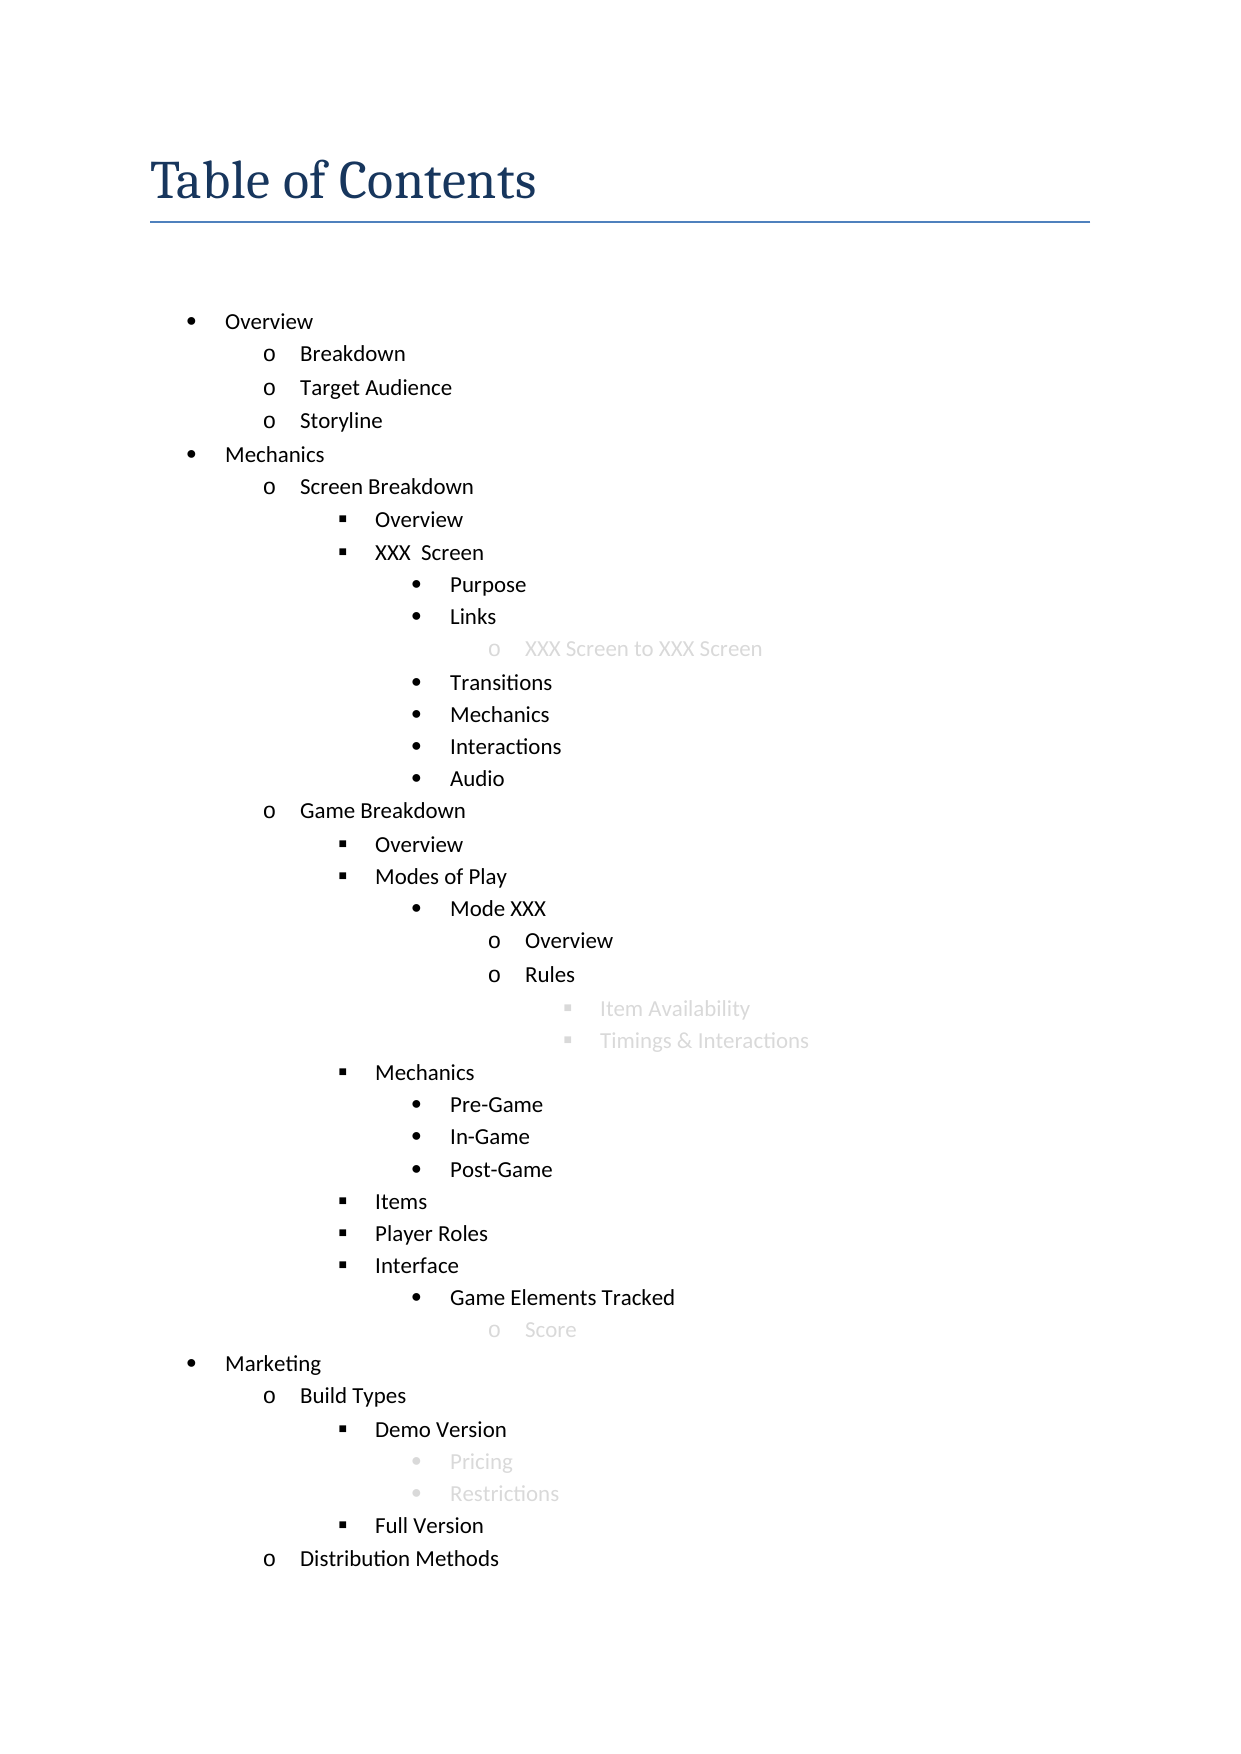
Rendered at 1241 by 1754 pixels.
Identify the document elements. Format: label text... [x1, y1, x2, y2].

list Modes of Play [337, 862, 1090, 890]
list Screen Breakdown [262, 472, 1090, 501]
list Player Roles [337, 1219, 1090, 1247]
list Score [487, 1316, 1090, 1345]
list Build Types [262, 1381, 1090, 1411]
list Mechanics [187, 440, 1090, 468]
list Transitions [412, 668, 1090, 696]
list Links [412, 602, 1090, 630]
list Target Audience [262, 373, 1090, 402]
list Mode XXX [412, 894, 1090, 922]
list Game Elements Tracked [412, 1283, 1090, 1311]
list Overview [487, 927, 1090, 956]
list XXX Screen [337, 538, 1090, 566]
list Pricing [412, 1447, 1090, 1475]
list Audio [412, 764, 1090, 792]
list Storyline [262, 406, 1090, 435]
list Rules [487, 960, 1090, 989]
list XXX Screen to XXX Screen [487, 634, 1090, 663]
list Overview [187, 307, 1090, 335]
list Marketing [187, 1349, 1090, 1377]
list Overview [337, 506, 1090, 533]
list Distribution Methods [262, 1544, 1090, 1573]
title Table of Contents [150, 150, 1090, 221]
list In-Game [412, 1122, 1090, 1151]
list Timings & Interactions [562, 1026, 1090, 1054]
list Full Version [337, 1511, 1090, 1539]
list Demo Version [337, 1415, 1090, 1443]
list Purpose [412, 570, 1090, 598]
list Item Availability [562, 994, 1090, 1022]
list Overview [337, 830, 1090, 858]
list Pre-Game [412, 1090, 1090, 1118]
list Mechanics [337, 1058, 1090, 1086]
list Items [337, 1187, 1090, 1215]
list Breakdown [262, 339, 1090, 368]
list Interactions [412, 732, 1090, 760]
list Post-Game [412, 1155, 1090, 1183]
list Interface [337, 1251, 1090, 1279]
list Mechanics [412, 700, 1090, 728]
list Game Breakdown [262, 797, 1090, 826]
list Restrictions [412, 1479, 1090, 1507]
